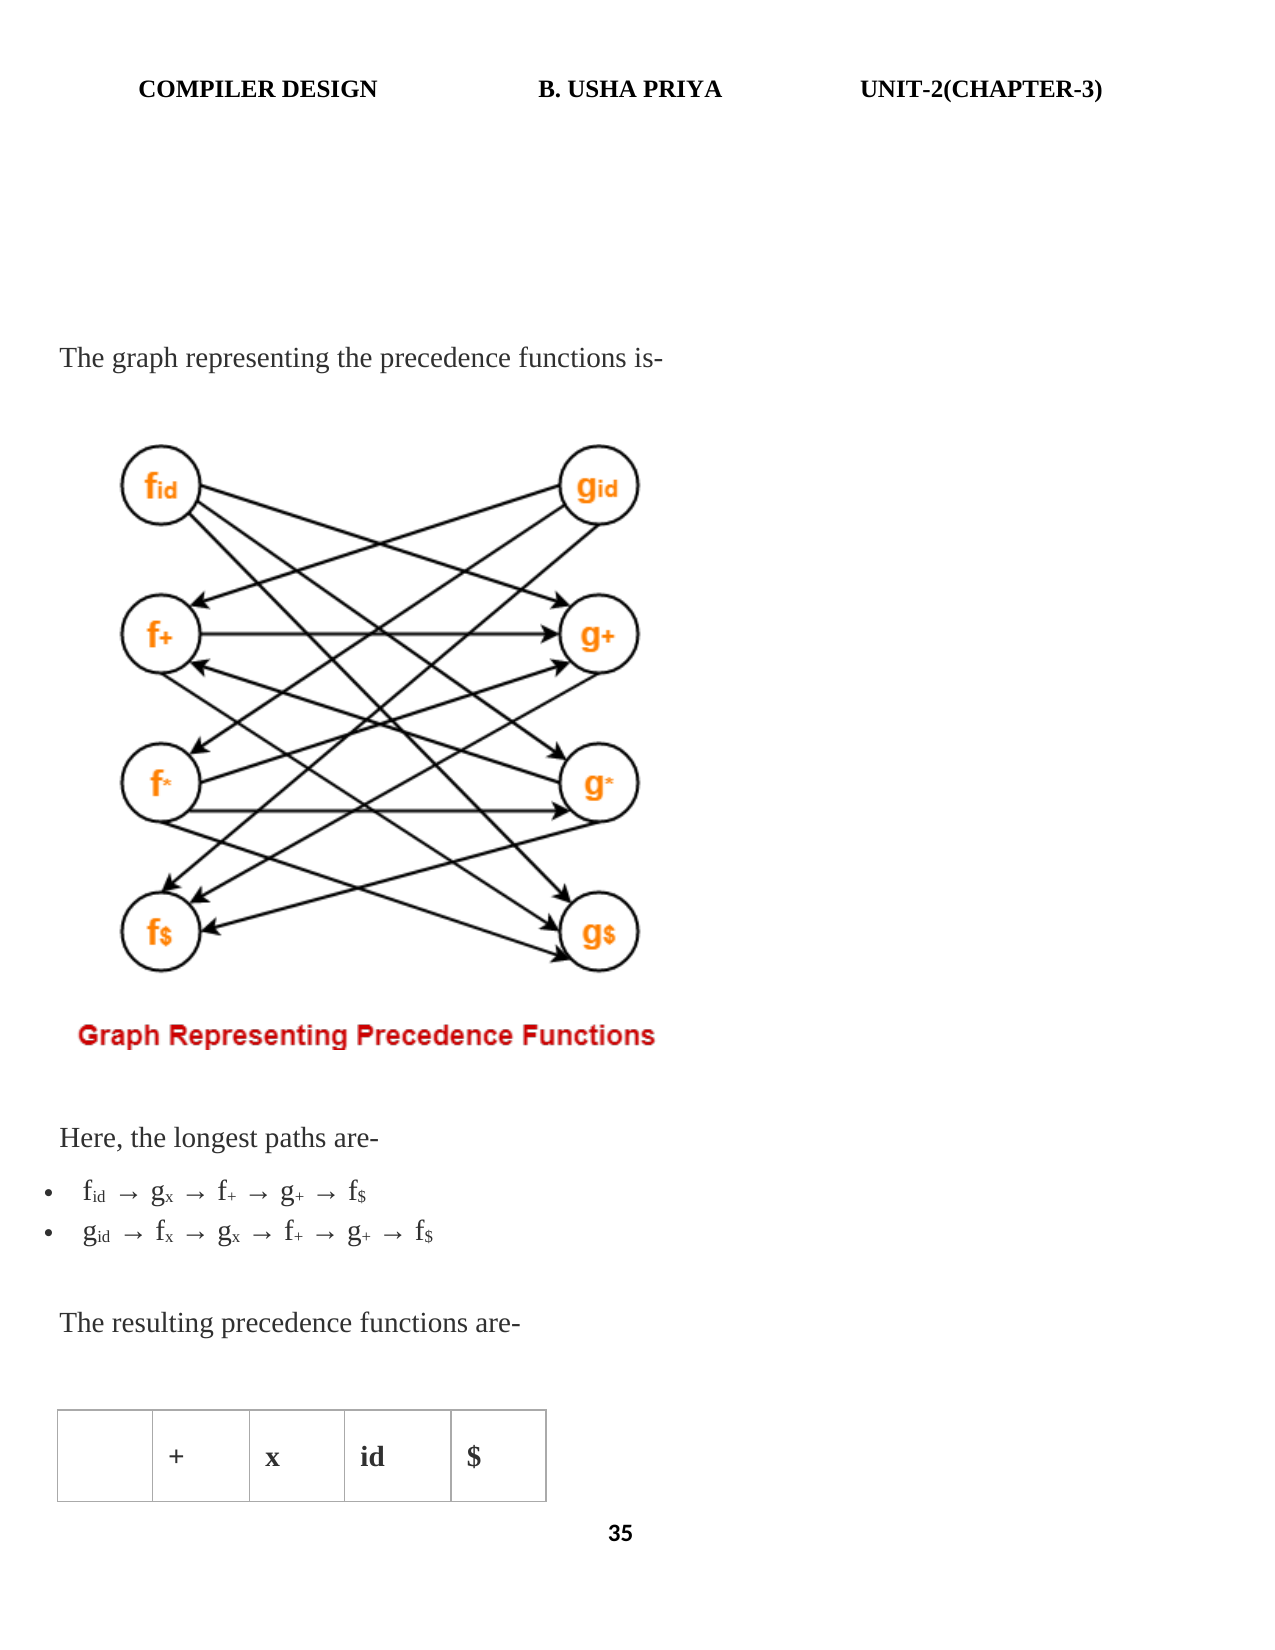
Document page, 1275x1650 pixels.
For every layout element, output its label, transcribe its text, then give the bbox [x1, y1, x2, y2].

table_header x [250, 1411, 344, 1501]
text Here, the longest paths are- [59, 1121, 1182, 1154]
text The graph representing the precedence functions is- [59, 340, 1182, 373]
list fid → gx → f+ → g+ → f$ [45, 1173, 1182, 1206]
table_header $ [452, 1411, 545, 1501]
text The resulting precedence functions are- [59, 1305, 1182, 1338]
table_header + [153, 1411, 249, 1501]
picture [59, 444, 685, 1050]
table_header [58, 1411, 152, 1501]
list gid → fx → gx → f+ → g+ → f$ [45, 1213, 1182, 1246]
table_header id [345, 1411, 450, 1501]
